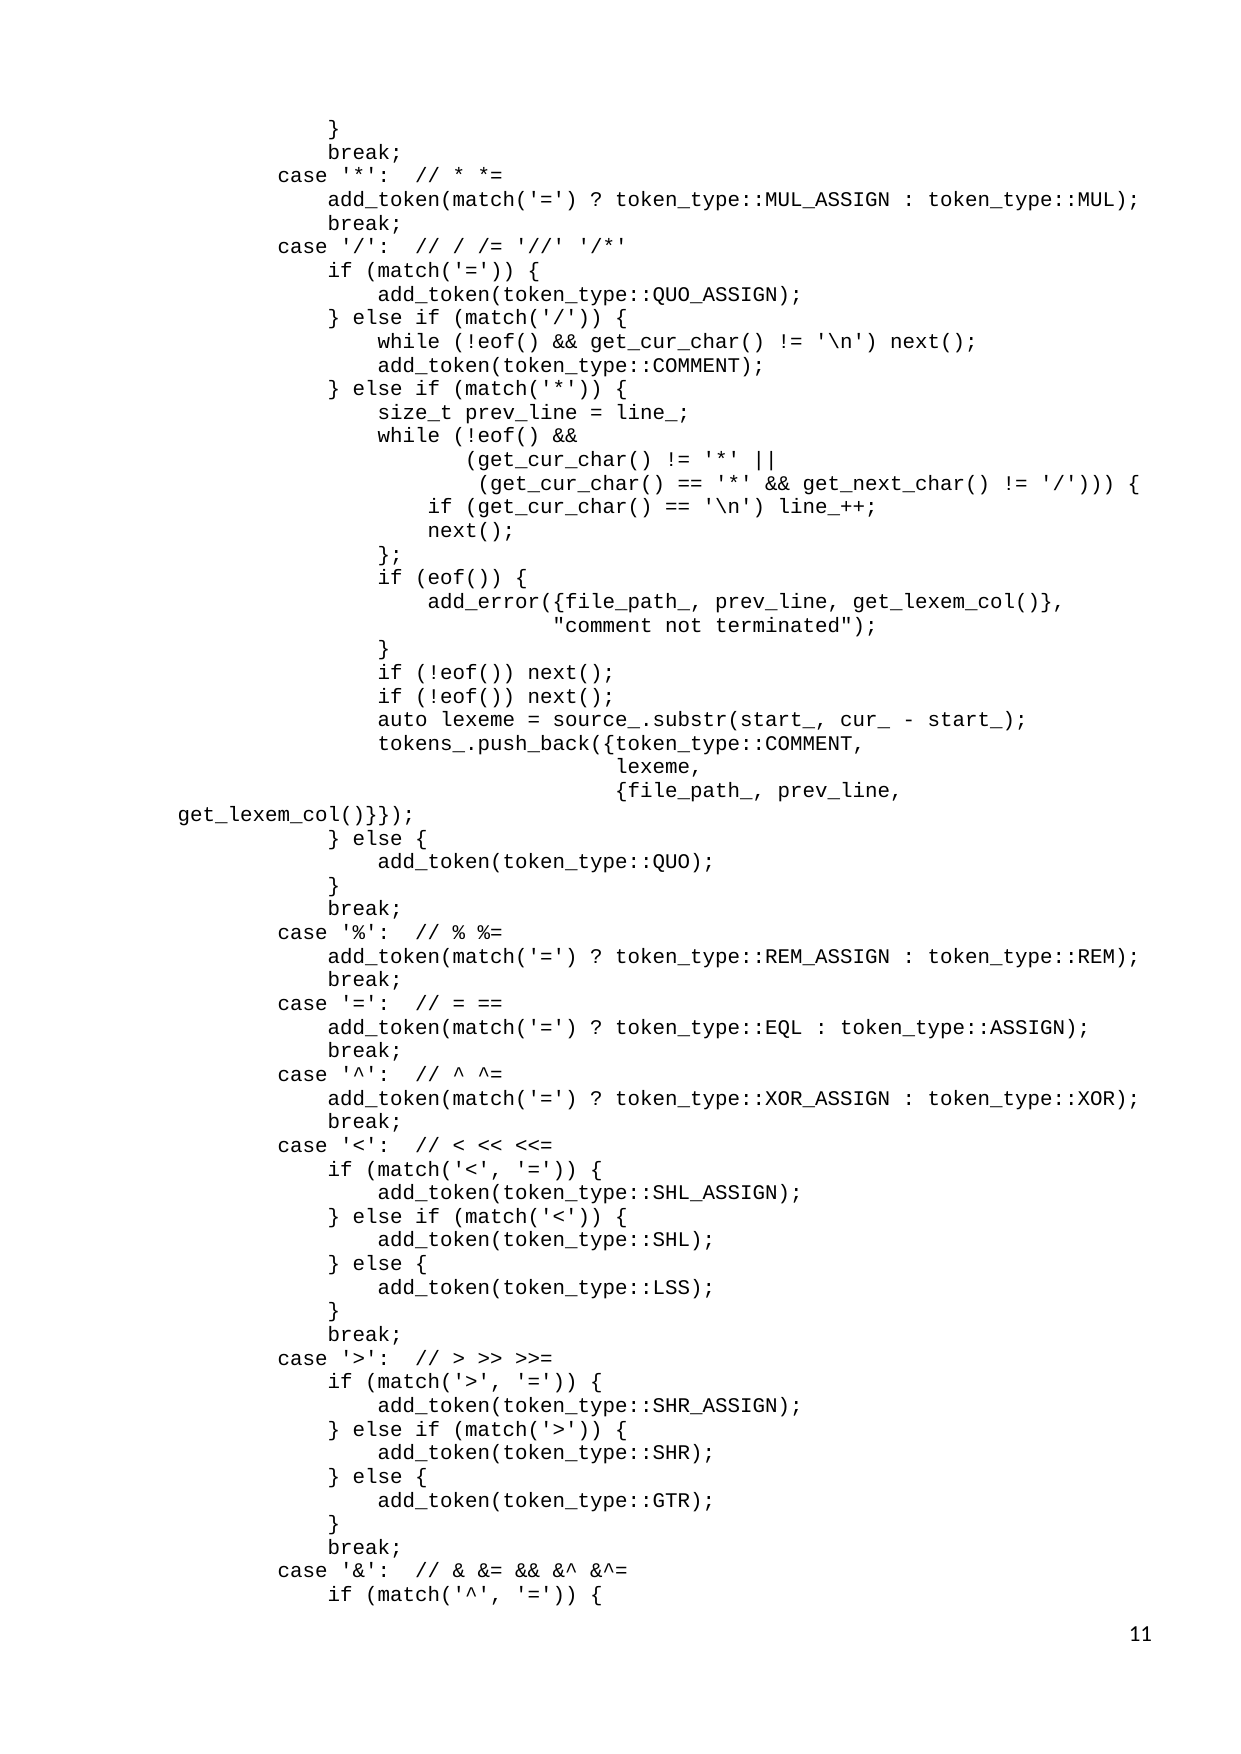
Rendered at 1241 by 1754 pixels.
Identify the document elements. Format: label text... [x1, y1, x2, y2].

text add_token(token_type::COMMENT); [177, 354, 1152, 378]
text } else if (match('*')) { [177, 378, 1152, 402]
text case '^': // ^ ^= [177, 1064, 1152, 1088]
text if (match('=')) { [177, 260, 1152, 284]
text } else if (match('/')) { [177, 307, 1152, 331]
text add_token(token_type::LSS); [177, 1277, 1152, 1300]
text size_t prev_line = line_; [177, 402, 1152, 426]
text break; [177, 1111, 1152, 1135]
text } [177, 875, 1152, 898]
text break; [177, 1324, 1152, 1348]
text if (!eof()) next(); [177, 686, 1152, 709]
text add_token(match('=') ? token_type::REM_ASSIGN : token_type::REM); [177, 946, 1152, 969]
text (get_cur_char() != '*' || [177, 449, 1152, 473]
text case '/': // / /= '//' '/*' [177, 236, 1152, 260]
text (get_cur_char() == '*' && get_next_char() != '/'))) { [177, 473, 1152, 496]
text } else if (match('<')) { [177, 1206, 1152, 1229]
text } else { [177, 827, 1152, 851]
text if (match('<', '=')) { [177, 1158, 1152, 1182]
text } else if (match('>')) { [177, 1419, 1152, 1442]
text add_token(match('=') ? token_type::MUL_ASSIGN : token_type::MUL); [177, 189, 1152, 213]
text add_token(token_type::SHR); [177, 1442, 1152, 1466]
text if (match('^', '=')) { [177, 1584, 1152, 1608]
text break; [177, 213, 1152, 236]
text } [177, 1300, 1152, 1324]
text break; [177, 1040, 1152, 1064]
text auto lexeme = source_.substr(start_, cur_ - start_); [177, 709, 1152, 733]
text add_token(match('=') ? token_type::XOR_ASSIGN : token_type::XOR); [177, 1088, 1152, 1111]
text break; [177, 969, 1152, 993]
text } [177, 638, 1152, 662]
text break; [177, 142, 1152, 165]
text break; [177, 1537, 1152, 1561]
text if (!eof()) next(); [177, 662, 1152, 686]
text add_error({file_path_, prev_line, get_lexem_col()}, [177, 591, 1152, 615]
text next(); [177, 520, 1152, 544]
text add_token(token_type::SHL); [177, 1229, 1152, 1253]
text add_token(match('=') ? token_type::EQL : token_type::ASSIGN); [177, 1017, 1152, 1040]
text {file_path_, prev_line, get_lexem_col()}}); [177, 780, 1152, 827]
text break; [177, 898, 1152, 922]
text tokens_.push_back({token_type::COMMENT, [177, 733, 1152, 757]
text lexeme, [177, 757, 1152, 780]
text add_token(token_type::GTR); [177, 1489, 1152, 1513]
text }; [177, 544, 1152, 567]
text add_token(token_type::SHR_ASSIGN); [177, 1395, 1152, 1419]
text } else { [177, 1253, 1152, 1277]
text case '%': // % %= [177, 922, 1152, 946]
text if (get_cur_char() == '\n') line_++; [177, 496, 1152, 520]
text add_token(token_type::SHL_ASSIGN); [177, 1182, 1152, 1206]
text add_token(token_type::QUO_ASSIGN); [177, 284, 1152, 307]
text case '>': // > >> >>= [177, 1348, 1152, 1371]
text if (eof()) { [177, 567, 1152, 591]
text case '*': // * *= [177, 165, 1152, 189]
text } [177, 1513, 1152, 1537]
text while (!eof() && [177, 426, 1152, 449]
text add_token(token_type::QUO); [177, 851, 1152, 875]
text case '=': // = == [177, 993, 1152, 1017]
text } else { [177, 1466, 1152, 1489]
text while (!eof() && get_cur_char() != '\n') next(); [177, 331, 1152, 354]
text } [177, 118, 1152, 142]
text case '<': // < << <<= [177, 1135, 1152, 1158]
text "comment not terminated"); [177, 615, 1152, 638]
text case '&': // & &= && &^ &^= [177, 1561, 1152, 1584]
text if (match('>', '=')) { [177, 1371, 1152, 1395]
